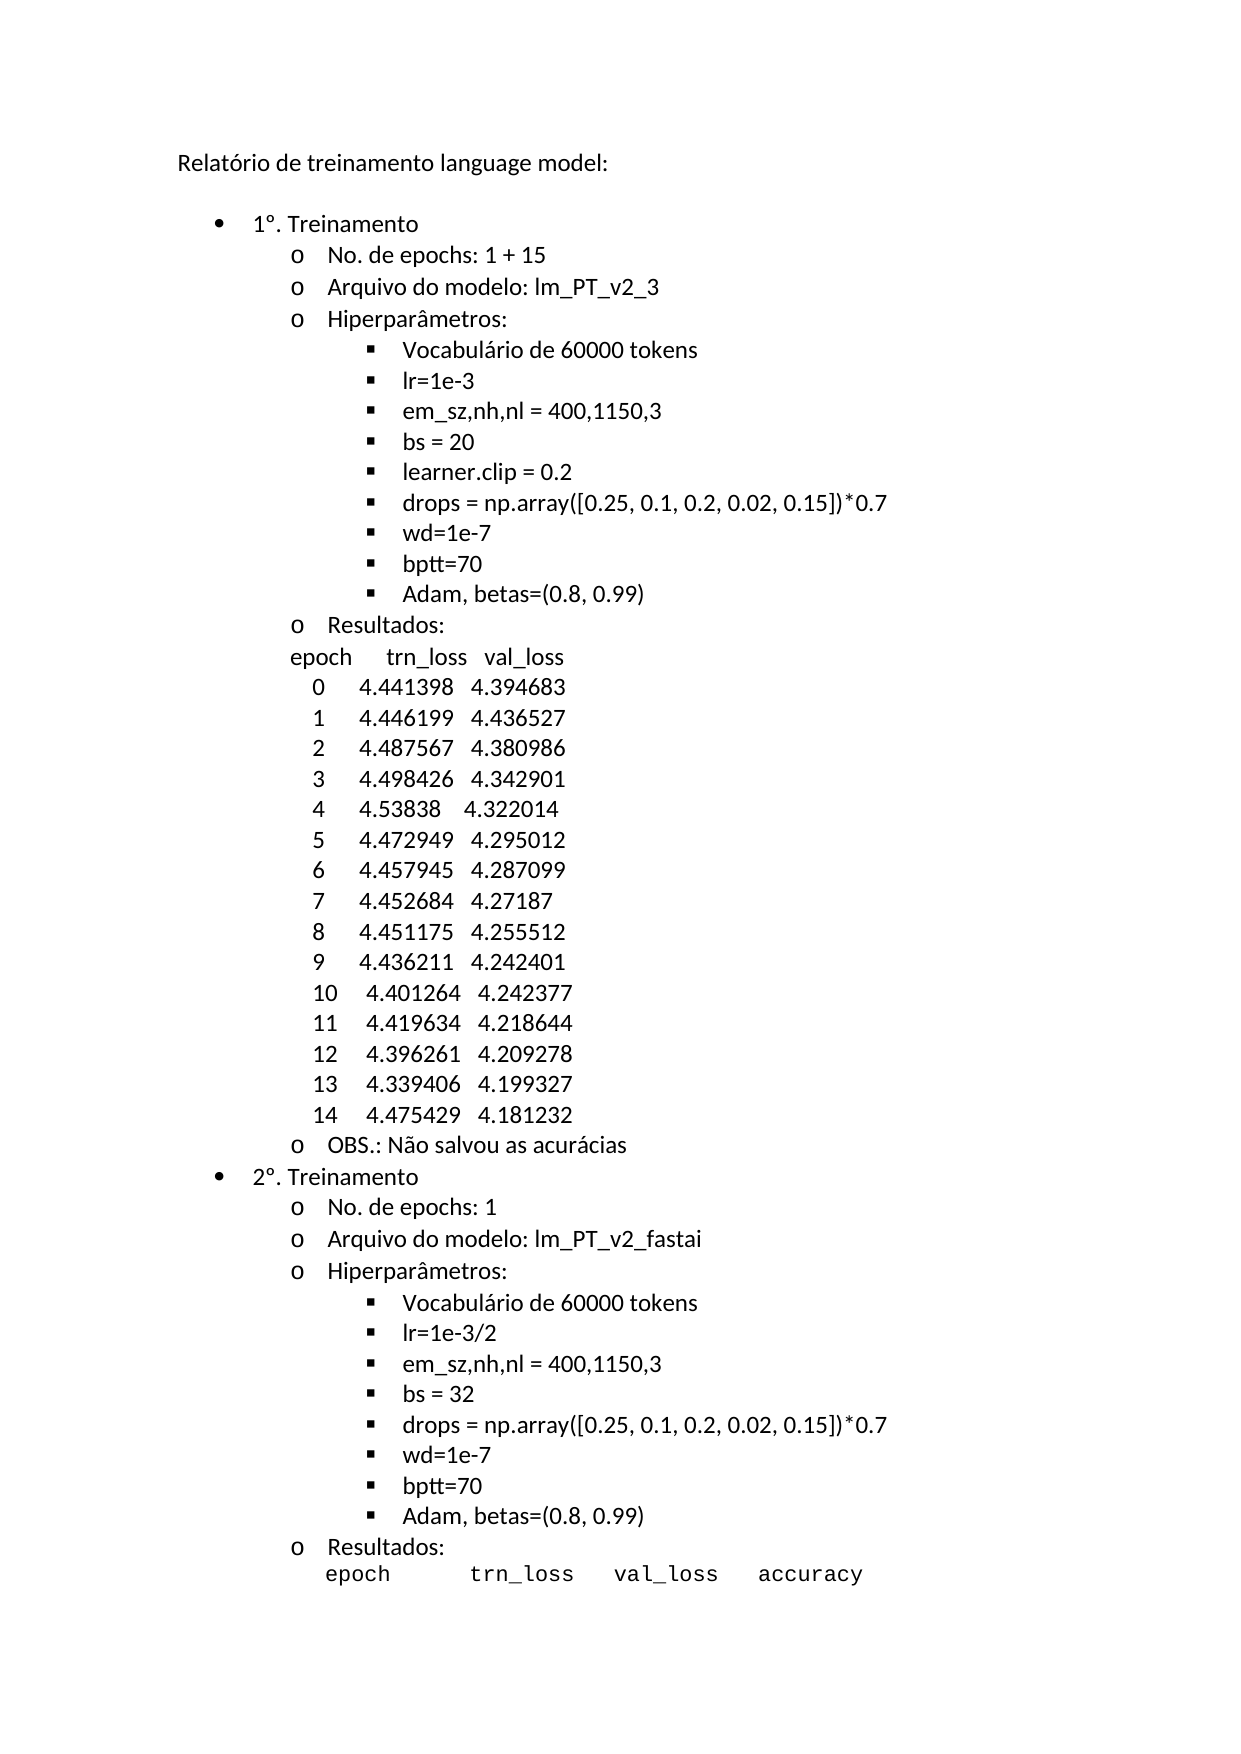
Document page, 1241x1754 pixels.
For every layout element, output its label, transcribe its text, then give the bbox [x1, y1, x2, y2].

list Adam, betas=(0.8, 0.99) [365, 1501, 1063, 1531]
text 13 4.339406 4.199327 [290, 1068, 1063, 1099]
list lr=1e-3 [365, 365, 1063, 396]
list Vocabulário de 60000 tokens [365, 1287, 1063, 1317]
list Vocabulário de 60000 tokens [365, 334, 1063, 365]
text epoch trn_loss val_loss accuracy [251, 1563, 1063, 1588]
list Resultados: [290, 609, 1063, 641]
list bs = 32 [365, 1378, 1063, 1409]
text 11 4.419634 4.218644 [290, 1007, 1063, 1038]
text Relatório de treinamento language model: [177, 148, 1063, 178]
list No. de epochs: 1 [290, 1192, 1063, 1223]
text 3 4.498426 4.342901 [290, 763, 1063, 793]
list 1º. Treinamento [215, 209, 1063, 239]
list wd=1e-7 [365, 1439, 1063, 1470]
list No. de epochs: 1 + 15 [290, 239, 1063, 271]
list learner.clip = 0.2 [365, 457, 1063, 487]
list Adam, betas=(0.8, 0.99) [365, 579, 1063, 609]
list bptt=70 [365, 548, 1063, 579]
text 4 4.53838 4.322014 [290, 793, 1063, 824]
text 5 4.472949 4.295012 [290, 824, 1063, 854]
list OBS.: Não salvou as acurácias [290, 1129, 1063, 1161]
list bptt=70 [365, 1470, 1063, 1501]
list Resultados: [290, 1531, 1063, 1563]
list bs = 20 [365, 426, 1063, 457]
list wd=1e-7 [365, 518, 1063, 548]
text 10 4.401264 4.242377 [290, 977, 1063, 1007]
text 7 4.452684 4.27187 [290, 885, 1063, 916]
list Hiperparâmetros: [290, 1255, 1063, 1287]
text 8 4.451175 4.255512 [290, 916, 1063, 946]
list em_sz,nh,nl = 400,1150,3 [365, 396, 1063, 426]
list drops = np.array([0.25, 0.1, 0.2, 0.02, 0.15])*0.7 [365, 487, 1063, 518]
text 2 4.487567 4.380986 [290, 732, 1063, 763]
list drops = np.array([0.25, 0.1, 0.2, 0.02, 0.15])*0.7 [365, 1409, 1063, 1439]
list Arquivo do modelo: lm_PT_v2_3 [290, 271, 1063, 303]
list lr=1e-3/2 [365, 1317, 1063, 1348]
list em_sz,nh,nl = 400,1150,3 [365, 1348, 1063, 1378]
text 1 4.446199 4.436527 [290, 702, 1063, 732]
text 14 4.475429 4.181232 [290, 1099, 1063, 1129]
list Hiperparâmetros: [290, 303, 1063, 334]
text 6 4.457945 4.287099 [290, 854, 1063, 885]
list 2º. Treinamento [215, 1161, 1063, 1192]
text 0 4.441398 4.394683 [290, 671, 1063, 702]
text 9 4.436211 4.242401 [290, 946, 1063, 977]
list Arquivo do modelo: lm_PT_v2_fastai [290, 1223, 1063, 1255]
text epoch trn_loss val_loss [290, 641, 1063, 671]
text 12 4.396261 4.209278 [290, 1038, 1063, 1068]
